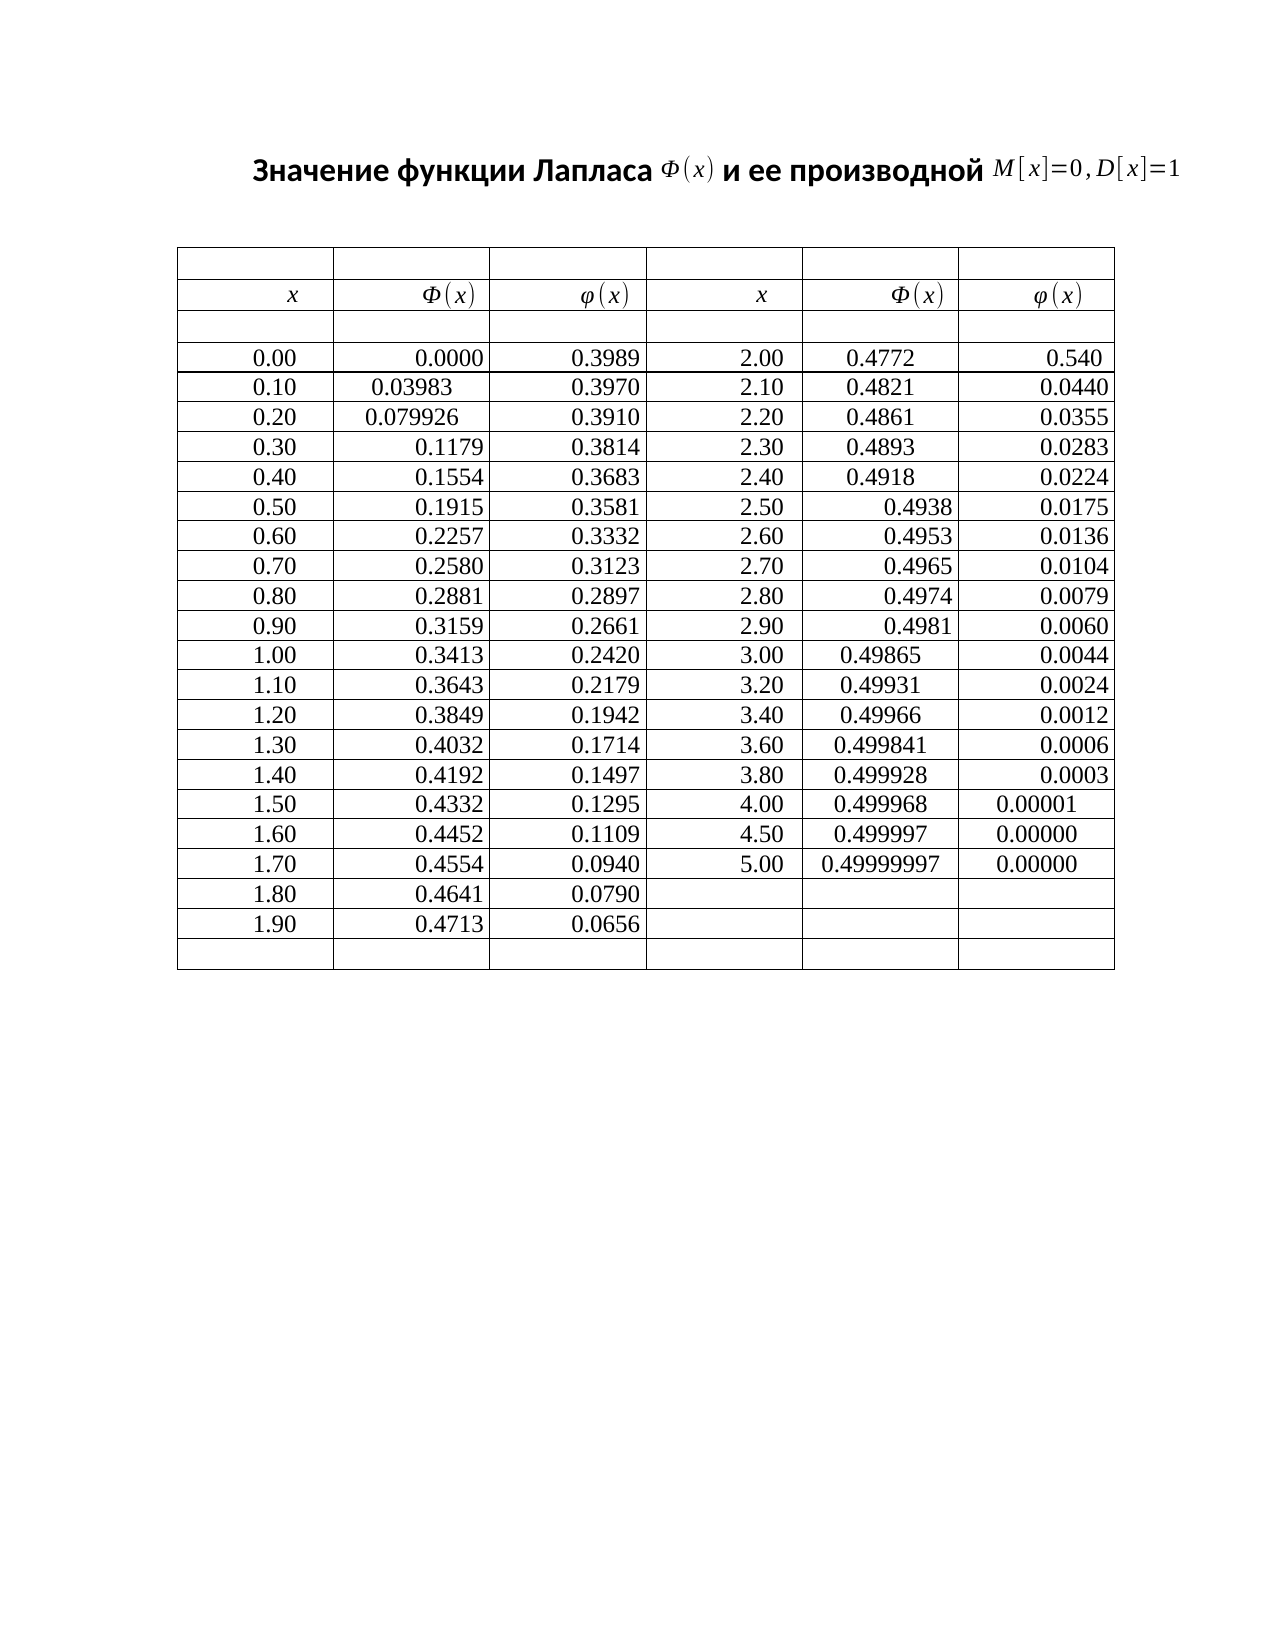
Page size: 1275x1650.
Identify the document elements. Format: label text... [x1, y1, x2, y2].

table_cell 0.00000 [959, 849, 1114, 878]
table_cell 0.079926 [334, 402, 489, 431]
table_cell 0.1915 [334, 492, 489, 520]
table_cell 0.0104 [959, 551, 1114, 580]
table_cell 0.2179 [490, 670, 646, 699]
table_cell 2.40 [647, 462, 802, 491]
table_cell 0.499928 [803, 760, 958, 788]
table_cell [959, 280, 1114, 310]
table_cell 2.20 [647, 402, 802, 431]
table_cell 0.4332 [334, 790, 489, 818]
table_cell 0.0006 [959, 730, 1114, 759]
table_cell 3.60 [647, 730, 802, 759]
table_cell [803, 280, 958, 310]
table_cell [490, 280, 646, 310]
table_cell 0.4965 [803, 551, 958, 580]
table_cell 0.49999997 [803, 849, 958, 878]
table_cell 0.4918 [803, 462, 958, 491]
table_cell 0.80 [178, 581, 333, 610]
table_cell 1.00 [178, 641, 333, 669]
table_cell 0.70 [178, 551, 333, 580]
table_cell 0.3683 [490, 462, 646, 491]
table_cell 0.0656 [490, 909, 646, 937]
table_cell [803, 939, 958, 969]
table_cell 3.00 [647, 641, 802, 669]
table_cell [178, 311, 333, 342]
table_cell 1.60 [178, 819, 333, 848]
table_cell [490, 311, 646, 342]
table_cell 3.20 [647, 670, 802, 699]
table_cell 0.00001 [959, 790, 1114, 818]
table_cell 2.90 [647, 611, 802, 639]
table_cell 0.1714 [490, 730, 646, 759]
table_cell 1.40 [178, 760, 333, 788]
table_header [334, 248, 489, 278]
table_cell [803, 311, 958, 342]
table_cell 0.4192 [334, 760, 489, 788]
table_cell 0.499841 [803, 730, 958, 759]
table_cell 3.40 [647, 700, 802, 729]
table_cell 2.60 [647, 521, 802, 550]
table_header [647, 248, 802, 278]
table_cell 0.3814 [490, 432, 646, 461]
table_cell 0.0790 [490, 879, 646, 908]
subtitle Значение функции Лапласа и ее производной [177, 149, 1186, 189]
table_cell 0.499968 [803, 790, 958, 818]
table_cell 0.4641 [334, 879, 489, 908]
table_cell 0.90 [178, 611, 333, 639]
table_cell 5.00 [647, 849, 802, 878]
table_cell 0.40 [178, 462, 333, 491]
table_cell 0.2881 [334, 581, 489, 610]
table_cell [334, 280, 489, 310]
table_cell 0.0079 [959, 581, 1114, 610]
table_cell [178, 939, 333, 969]
table_cell 0.0224 [959, 462, 1114, 491]
table_cell 0.0012 [959, 700, 1114, 729]
table_cell [647, 280, 802, 310]
table_cell [959, 879, 1114, 908]
table_cell 1.70 [178, 849, 333, 878]
table_cell 3.80 [647, 760, 802, 788]
table_cell 0.10 [178, 373, 333, 401]
table_cell 0.1554 [334, 462, 489, 491]
table_cell 0.03983 [334, 373, 489, 401]
table_cell 0.20 [178, 402, 333, 431]
table_cell 0.4452 [334, 819, 489, 848]
table_cell 1.90 [178, 909, 333, 937]
table_cell 0.0355 [959, 402, 1114, 431]
table_cell 0.4953 [803, 521, 958, 550]
table_cell 2.70 [647, 551, 802, 580]
table_cell 0.1109 [490, 819, 646, 848]
table_cell 0.30 [178, 432, 333, 461]
table_cell [178, 280, 333, 310]
table_header [803, 248, 958, 278]
table_cell 0.1497 [490, 760, 646, 788]
table_cell 0.2257 [334, 521, 489, 550]
table_cell [959, 939, 1114, 969]
table_cell [959, 311, 1114, 342]
table_cell 2.30 [647, 432, 802, 461]
table_cell [647, 879, 802, 908]
table_cell 0.00000 [959, 819, 1114, 848]
table_cell 0.0175 [959, 492, 1114, 520]
table_cell 0.3413 [334, 641, 489, 669]
table_cell [334, 939, 489, 969]
table_cell 2.00 [647, 343, 802, 371]
table_header [959, 248, 1114, 278]
table_cell 1.80 [178, 879, 333, 908]
table_cell 0.4821 [803, 373, 958, 401]
table_cell 0.1295 [490, 790, 646, 818]
table_cell 0.2897 [490, 581, 646, 610]
table_cell 2.10 [647, 373, 802, 401]
table_cell 0.00 [178, 343, 333, 371]
table_cell 0.3332 [490, 521, 646, 550]
table_cell 0.49966 [803, 700, 958, 729]
table_cell 0.3159 [334, 611, 489, 639]
table_cell 0.60 [178, 521, 333, 550]
table_cell 0.499997 [803, 819, 958, 848]
table_cell [647, 311, 802, 342]
table_cell 0.0440 [959, 373, 1114, 401]
table_cell 0.1942 [490, 700, 646, 729]
table_cell 0.0044 [959, 641, 1114, 669]
table_cell [803, 909, 958, 937]
table_cell 0.0003 [959, 760, 1114, 788]
table_cell 0.49865 [803, 641, 958, 669]
table_cell 0.4032 [334, 730, 489, 759]
table_cell 0.3643 [334, 670, 489, 699]
table_cell 2.50 [647, 492, 802, 520]
table_cell 0.0060 [959, 611, 1114, 639]
table_cell 0.3123 [490, 551, 646, 580]
table_cell 0.0024 [959, 670, 1114, 699]
table_cell 0.3989 [490, 343, 646, 371]
table_cell 0.2420 [490, 641, 646, 669]
table_cell 4.50 [647, 819, 802, 848]
table_cell 0.0283 [959, 432, 1114, 461]
table_cell 0.3581 [490, 492, 646, 520]
table_header [178, 248, 333, 278]
table_cell 0.0940 [490, 849, 646, 878]
table_cell 0.4981 [803, 611, 958, 639]
table_cell [803, 879, 958, 908]
table_cell [334, 311, 489, 342]
table_cell 0.1179 [334, 432, 489, 461]
table_cell 1.50 [178, 790, 333, 818]
table_cell 4.00 [647, 790, 802, 818]
table_cell 0.3970 [490, 373, 646, 401]
table_cell 0.3910 [490, 402, 646, 431]
table_cell 0.4554 [334, 849, 489, 878]
table_cell 1.20 [178, 700, 333, 729]
table_cell 0.4713 [334, 909, 489, 937]
table_cell 0.50 [178, 492, 333, 520]
table_cell 0.3849 [334, 700, 489, 729]
table_cell [490, 939, 646, 969]
table_cell 1.10 [178, 670, 333, 699]
table_cell 0.0136 [959, 521, 1114, 550]
table_cell 0.2580 [334, 551, 489, 580]
table_cell 2.80 [647, 581, 802, 610]
table_cell 0.2661 [490, 611, 646, 639]
table_cell [959, 909, 1114, 937]
table_cell 0.4893 [803, 432, 958, 461]
table_cell 0.4974 [803, 581, 958, 610]
table_cell 0.4861 [803, 402, 958, 431]
table_cell 0.540 [959, 343, 1114, 371]
table_cell [647, 909, 802, 937]
table_cell 0.4772 [803, 343, 958, 371]
table_header [490, 248, 646, 278]
table_cell 1.30 [178, 730, 333, 759]
table_cell 0.4938 [803, 492, 958, 520]
table_cell 0.0000 [334, 343, 489, 371]
table_cell 0.49931 [803, 670, 958, 699]
table_cell [647, 939, 802, 969]
